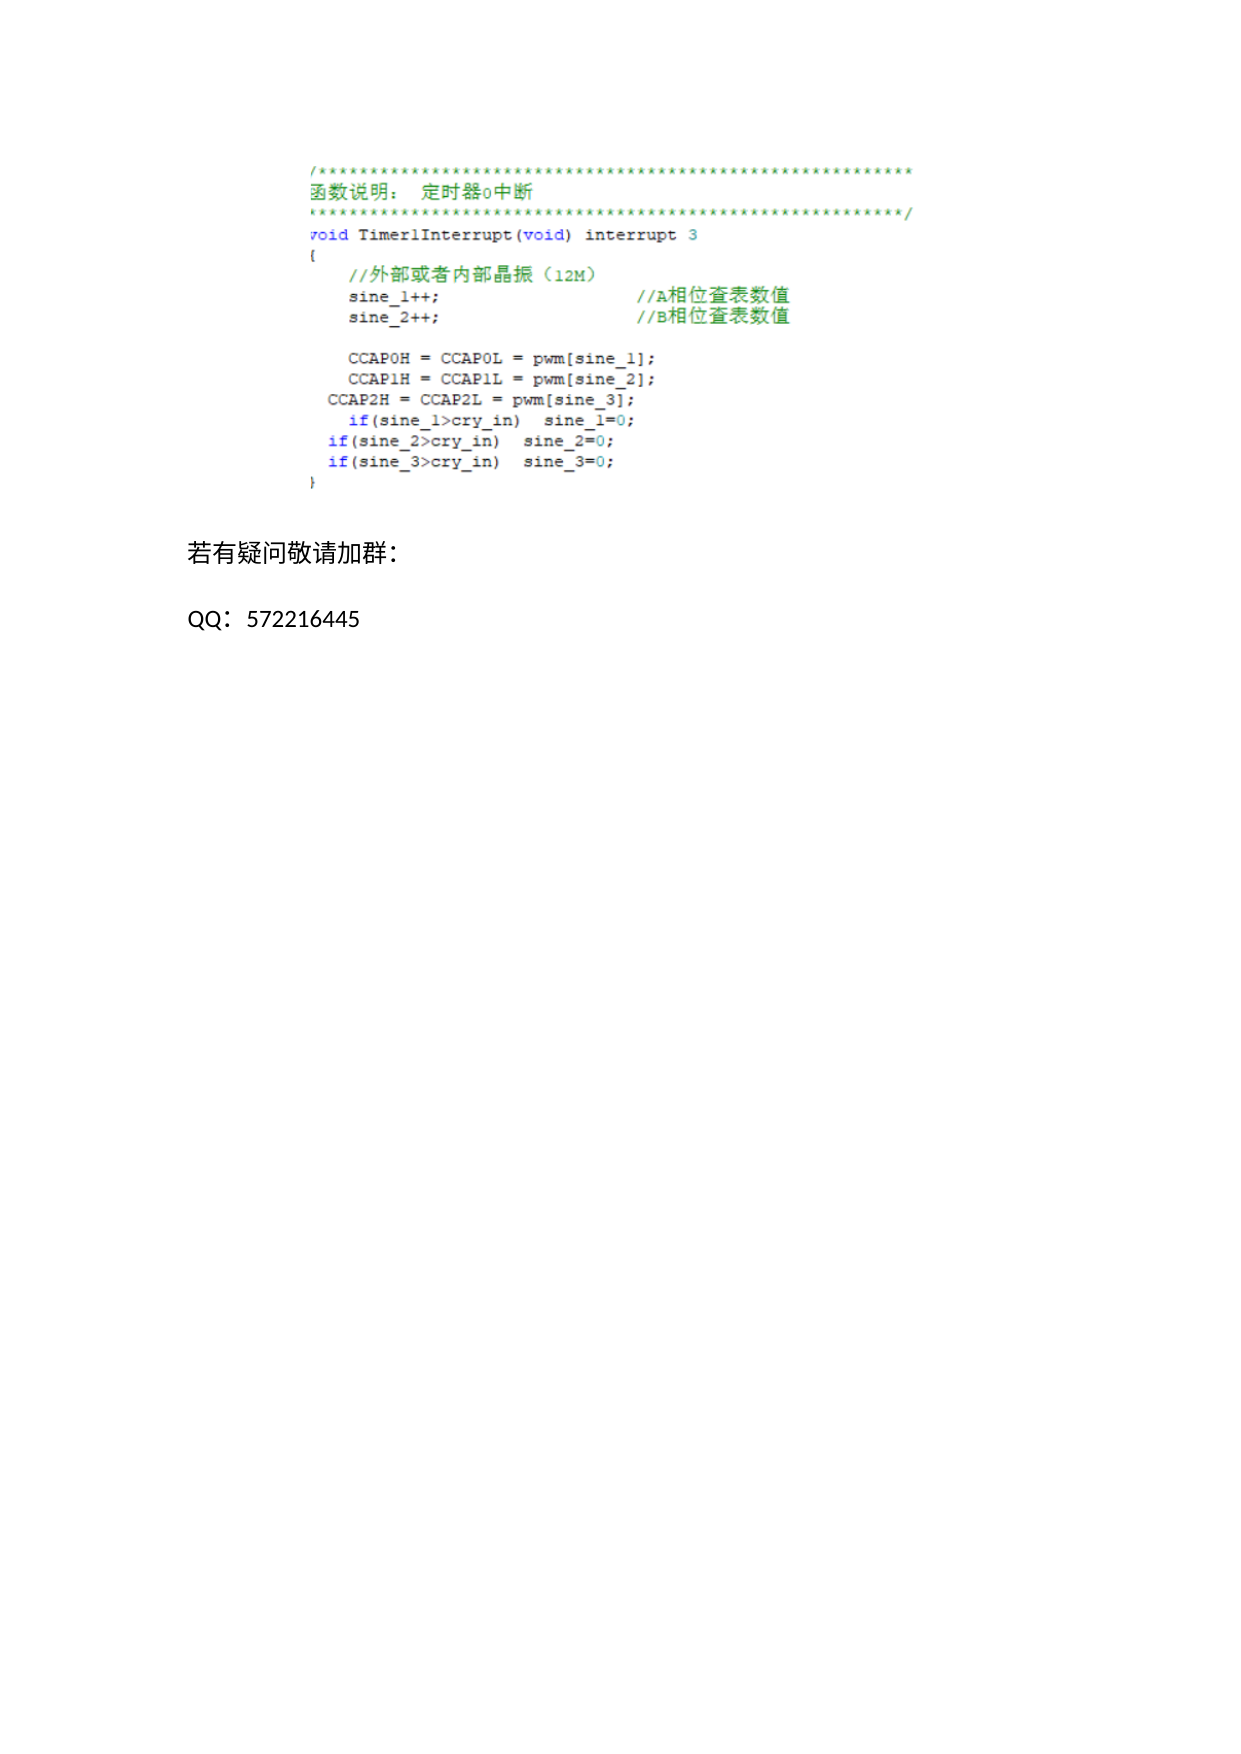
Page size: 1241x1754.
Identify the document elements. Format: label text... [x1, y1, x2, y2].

list 若有疑问敬请加群： [187, 519, 1053, 584]
picture [310, 162, 930, 492]
list QQ：572216445 [187, 584, 1053, 649]
